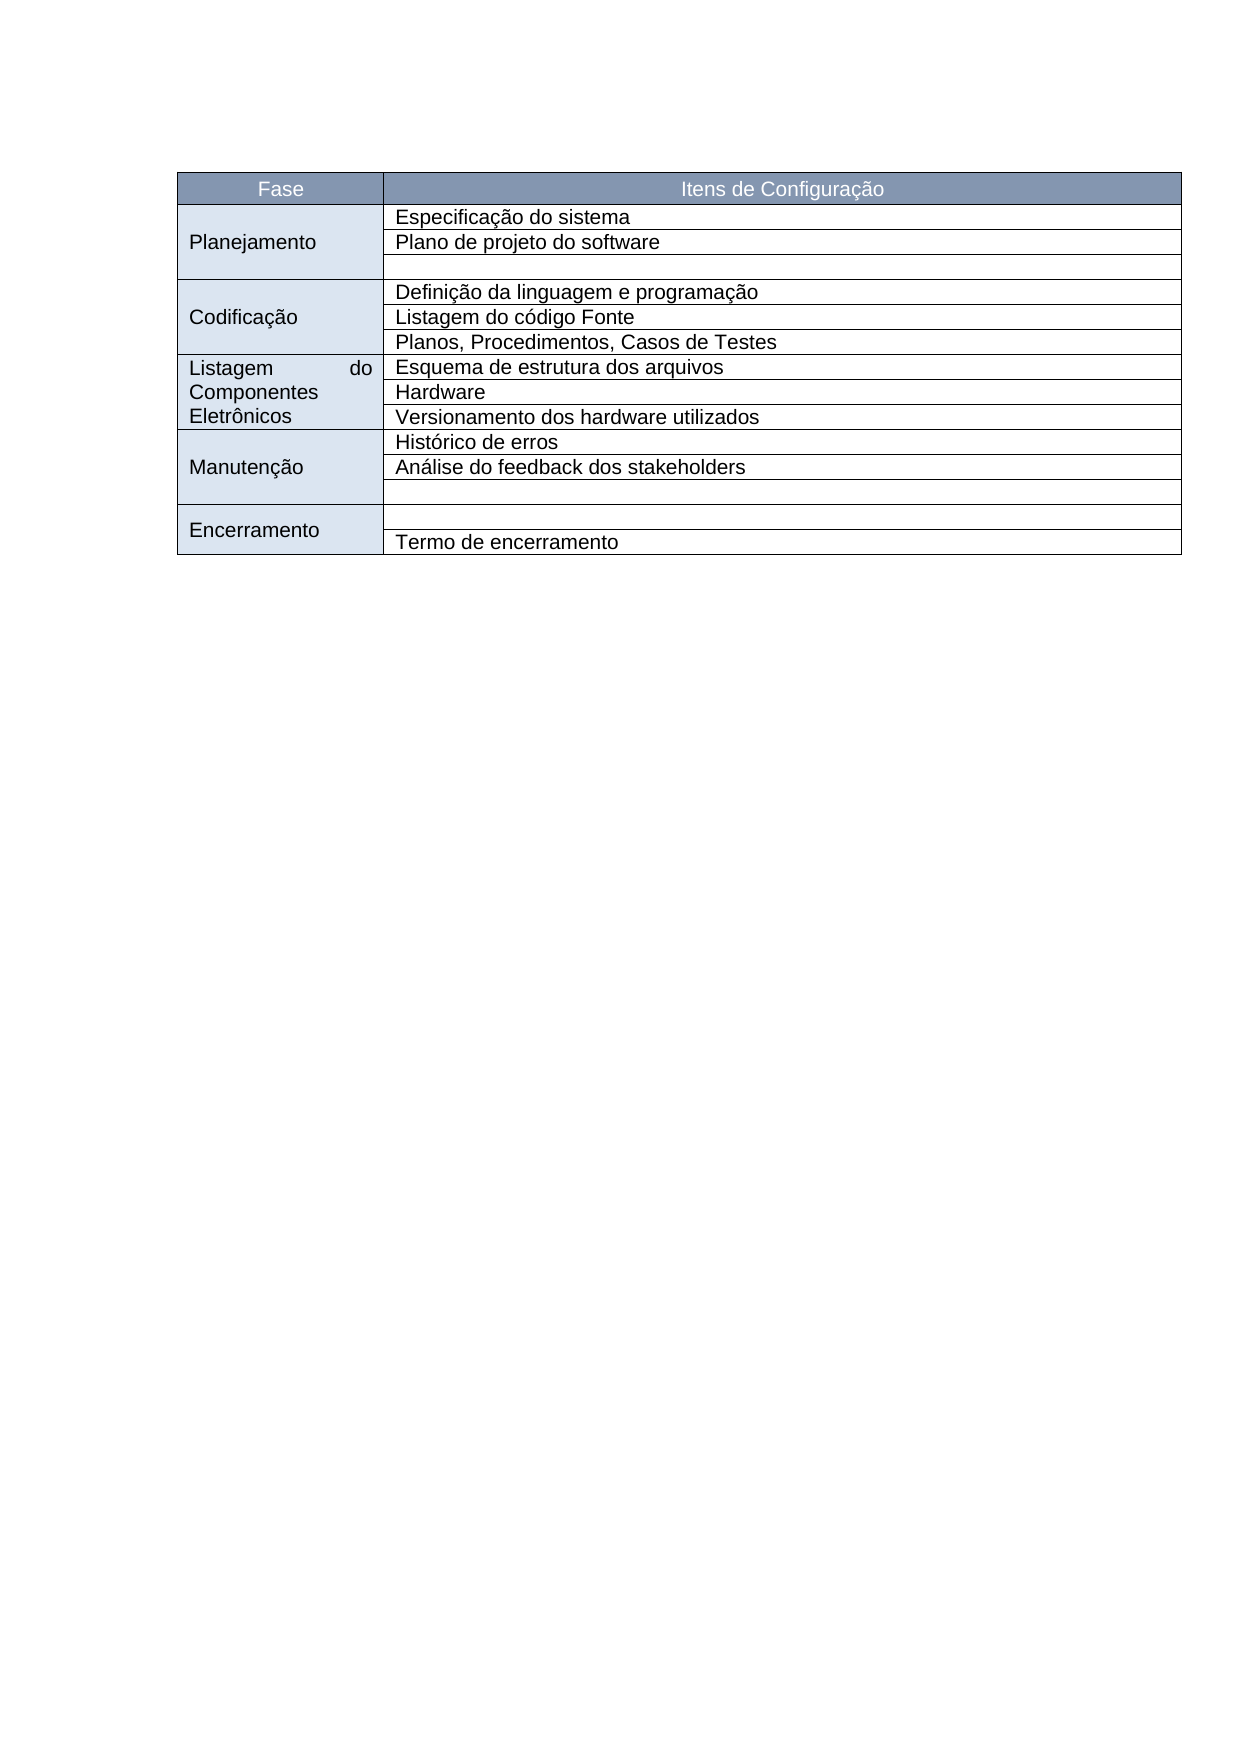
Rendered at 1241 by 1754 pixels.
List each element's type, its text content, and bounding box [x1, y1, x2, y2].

table_cell Planos, Procedimentos, Casos de Testes [384, 330, 1181, 354]
table_cell Especificação do sistema [384, 205, 1181, 229]
table_cell Encerramento [178, 505, 383, 554]
table_cell Definição da linguagem e programação [384, 280, 1181, 304]
table_cell Listagem do código Fonte [384, 305, 1181, 329]
table_cell Planejamento [178, 205, 383, 279]
table_header Fase [178, 173, 383, 204]
table_cell Listagem do Componentes Eletrônicos [178, 355, 383, 429]
table_cell Histórico de erros [384, 430, 1181, 454]
table_cell Análise do feedback dos stakeholders [384, 455, 1181, 479]
table_cell Plano de projeto do software [384, 230, 1181, 254]
table_cell Hardware [384, 380, 1181, 404]
table_cell Esquema de estrutura dos arquivos [384, 355, 1181, 379]
table_cell Termo de encerramento [384, 530, 1181, 554]
table_cell [384, 480, 1181, 504]
table_cell Manutenção [178, 430, 383, 504]
table_cell Codificação [178, 280, 383, 354]
table_header Itens de Configuração [384, 173, 1181, 204]
table_cell [384, 505, 1181, 529]
table_cell Versionamento dos hardware utilizados [384, 405, 1181, 429]
table_cell [384, 255, 1181, 279]
